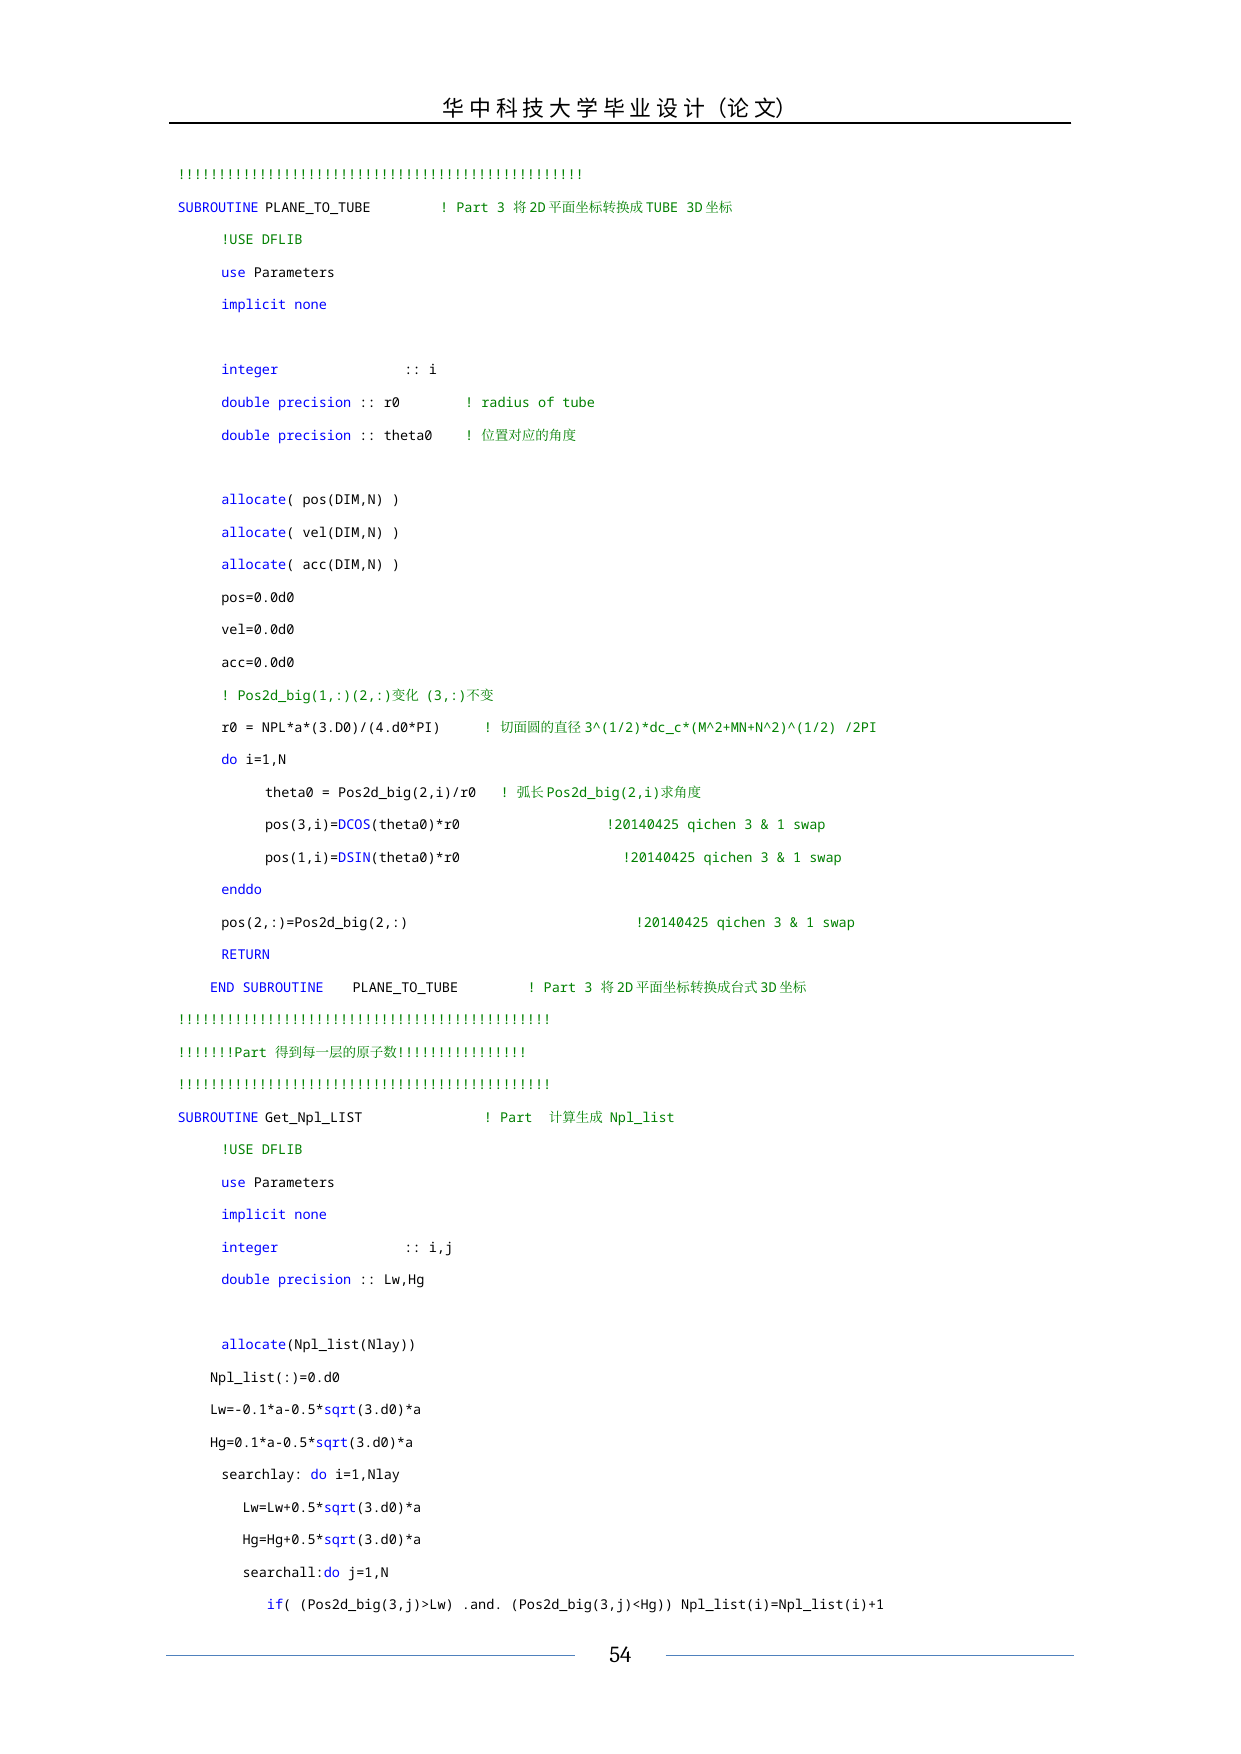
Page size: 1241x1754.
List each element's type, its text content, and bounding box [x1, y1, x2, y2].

text Hg=0.1*a-0.5*sqrt(3.d0)*a [177, 1426, 1063, 1458]
text !!!!!!!!!!!!!!!!!!!!!!!!!!!!!!!!!!!!!!!!!!!!!! [177, 1003, 1063, 1036]
text !!!!!!!Part 得到每一层的原子数!!!!!!!!!!!!!!!! [177, 1036, 1063, 1068]
text vel=0.0d0 [177, 613, 1063, 646]
text allocate( acc(DIM,N) ) [177, 548, 1063, 581]
text pos(3,i)=DCOS(theta0)*r0 !20140425 qichen 3 & 1 swap [177, 808, 1063, 841]
text r0 = NPL*a*(3.D0)/(4.d0*PI) ! 切面圆的直径 3^(1/2)*dc_c*(M^2+MN+N^2)^(1/2) /2PI [177, 711, 1063, 743]
text acc=0.0d0 [177, 646, 1063, 678]
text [177, 158, 1063, 191]
text pos(1,i)=DSIN(theta0)*r0 !20140425 qichen 3 & 1 swap [177, 841, 1063, 873]
text double precision :: theta0 ! 位置对应的角度 [177, 418, 1063, 451]
text SUBROUTINE Get_Npl_LIST ! Part 计算生成 Npl_list [177, 1101, 1063, 1133]
text !USE DFLIB [177, 1133, 1063, 1166]
text searchall:do j=1,N [177, 1556, 1063, 1588]
text !USE DFLIB [177, 223, 1063, 256]
text END SUBROUTINE PLANE_TO_TUBE ! Part 3 将2D平面坐标转换成台式3D坐标 [177, 971, 1063, 1003]
text ! Pos2d_big(1,:)(2,:)变化 (3,:)不变 [177, 678, 1063, 711]
text implicit none [177, 1198, 1063, 1231]
text theta0 = Pos2d_big(2,i)/r0 ! 弧长Pos2d_big(2,i)求角度 [177, 776, 1063, 808]
text double precision :: r0 ! radius of tube [177, 386, 1063, 418]
text allocate( pos(DIM,N) ) [177, 483, 1063, 516]
text !!!!!!!!!!!!!!!!!!!!!!!!!!!!!!!!!!!!!!!!!!!!!! [177, 1068, 1063, 1101]
text allocate( vel(DIM,N) ) [177, 516, 1063, 548]
text if( (Pos2d_big(3,j)>Lw) .and. (Pos2d_big(3,j)<Hg)) Npl_list(i)=Npl_list(i)+1 [177, 1588, 1063, 1621]
text pos=0.0d0 [177, 581, 1063, 613]
text Lw=-0.1*a-0.5*sqrt(3.d0)*a [177, 1393, 1063, 1426]
text RETURN [177, 938, 1063, 971]
text implicit none [177, 288, 1063, 321]
text pos(2,:)=Pos2d_big(2,:) !20140425 qichen 3 & 1 swap [177, 906, 1063, 938]
text Npl_list(:)=0.d0 [177, 1361, 1063, 1393]
text use Parameters [177, 1166, 1063, 1198]
text enddo [177, 873, 1063, 906]
text integer :: i,j [177, 1231, 1063, 1263]
text searchlay: do i=1,Nlay [177, 1458, 1063, 1491]
text Lw=Lw+0.5*sqrt(3.d0)*a [177, 1491, 1063, 1523]
text use Parameters [177, 256, 1063, 288]
text allocate(Npl_list(Nlay)) [177, 1328, 1063, 1361]
text do i=1,N [177, 743, 1063, 776]
text double precision :: Lw,Hg [177, 1263, 1063, 1296]
text SUBROUTINE PLANE_TO_TUBE ! Part 3 将2D平面坐标转换成TUBE 3D坐标 [177, 191, 1063, 223]
text Hg=Hg+0.5*sqrt(3.d0)*a [177, 1523, 1063, 1556]
text integer :: i [177, 353, 1063, 386]
